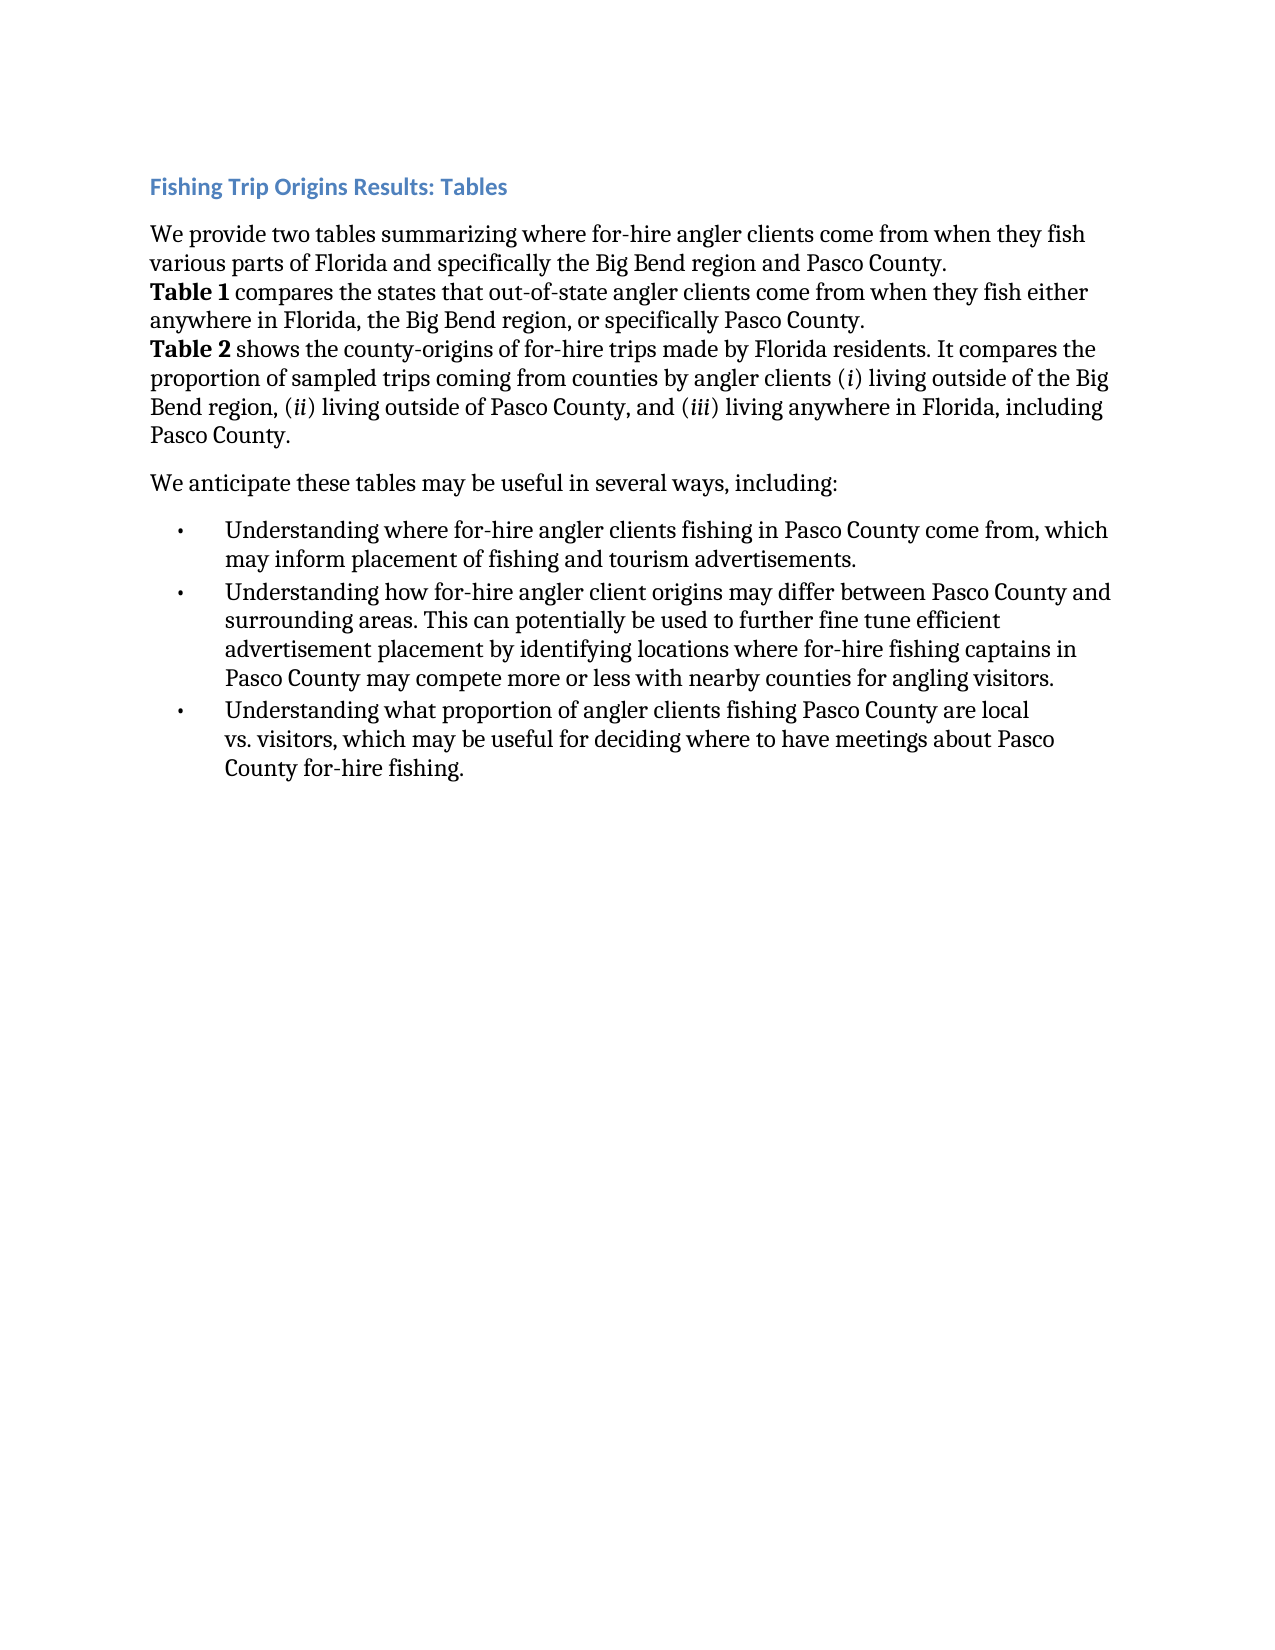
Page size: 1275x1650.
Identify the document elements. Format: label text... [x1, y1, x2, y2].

list Understanding where for-hire angler clients fishing in Pasco County come from, which may inform placement of fishing and tourism advertisements. [175, 516, 1125, 574]
text We provide two tables summarizing where for-hire angler clients come from when they fish various parts of Florida and specifically the Big Bend region and Pasco County. Table 1 compares the states that out-of-state angler clients come from when they fish either anywhere in Florida, the Big Bend region, or specifically Pasco County. Table 2 shows the county-origins of for-hire trips made by Florida residents. It compares the proportion of sampled trips coming from counties by angler clients (i) living outside of the Big Bend region, (ii) living outside of Pasco County, and (iii) living anywhere in Florida, including Pasco County. [150, 220, 1125, 450]
text We anticipate these tables may be useful in several ways, including: [150, 469, 1125, 498]
list Understanding how for-hire angler client origins may differ between Pasco County and surrounding areas. This can potentially be used to further fine tune efficient advertisement placement by identifying locations where for-hire fishing captains in Pasco County may compete more or less with nearby counties for angling visitors. [175, 578, 1125, 693]
list Understanding what proportion of angler clients fishing Pasco County are local vs. visitors, which may be useful for deciding where to have meetings about Pasco County for-hire fishing. [175, 696, 1125, 783]
subtitle Fishing Trip Origins Results: Tables [150, 171, 1125, 201]
